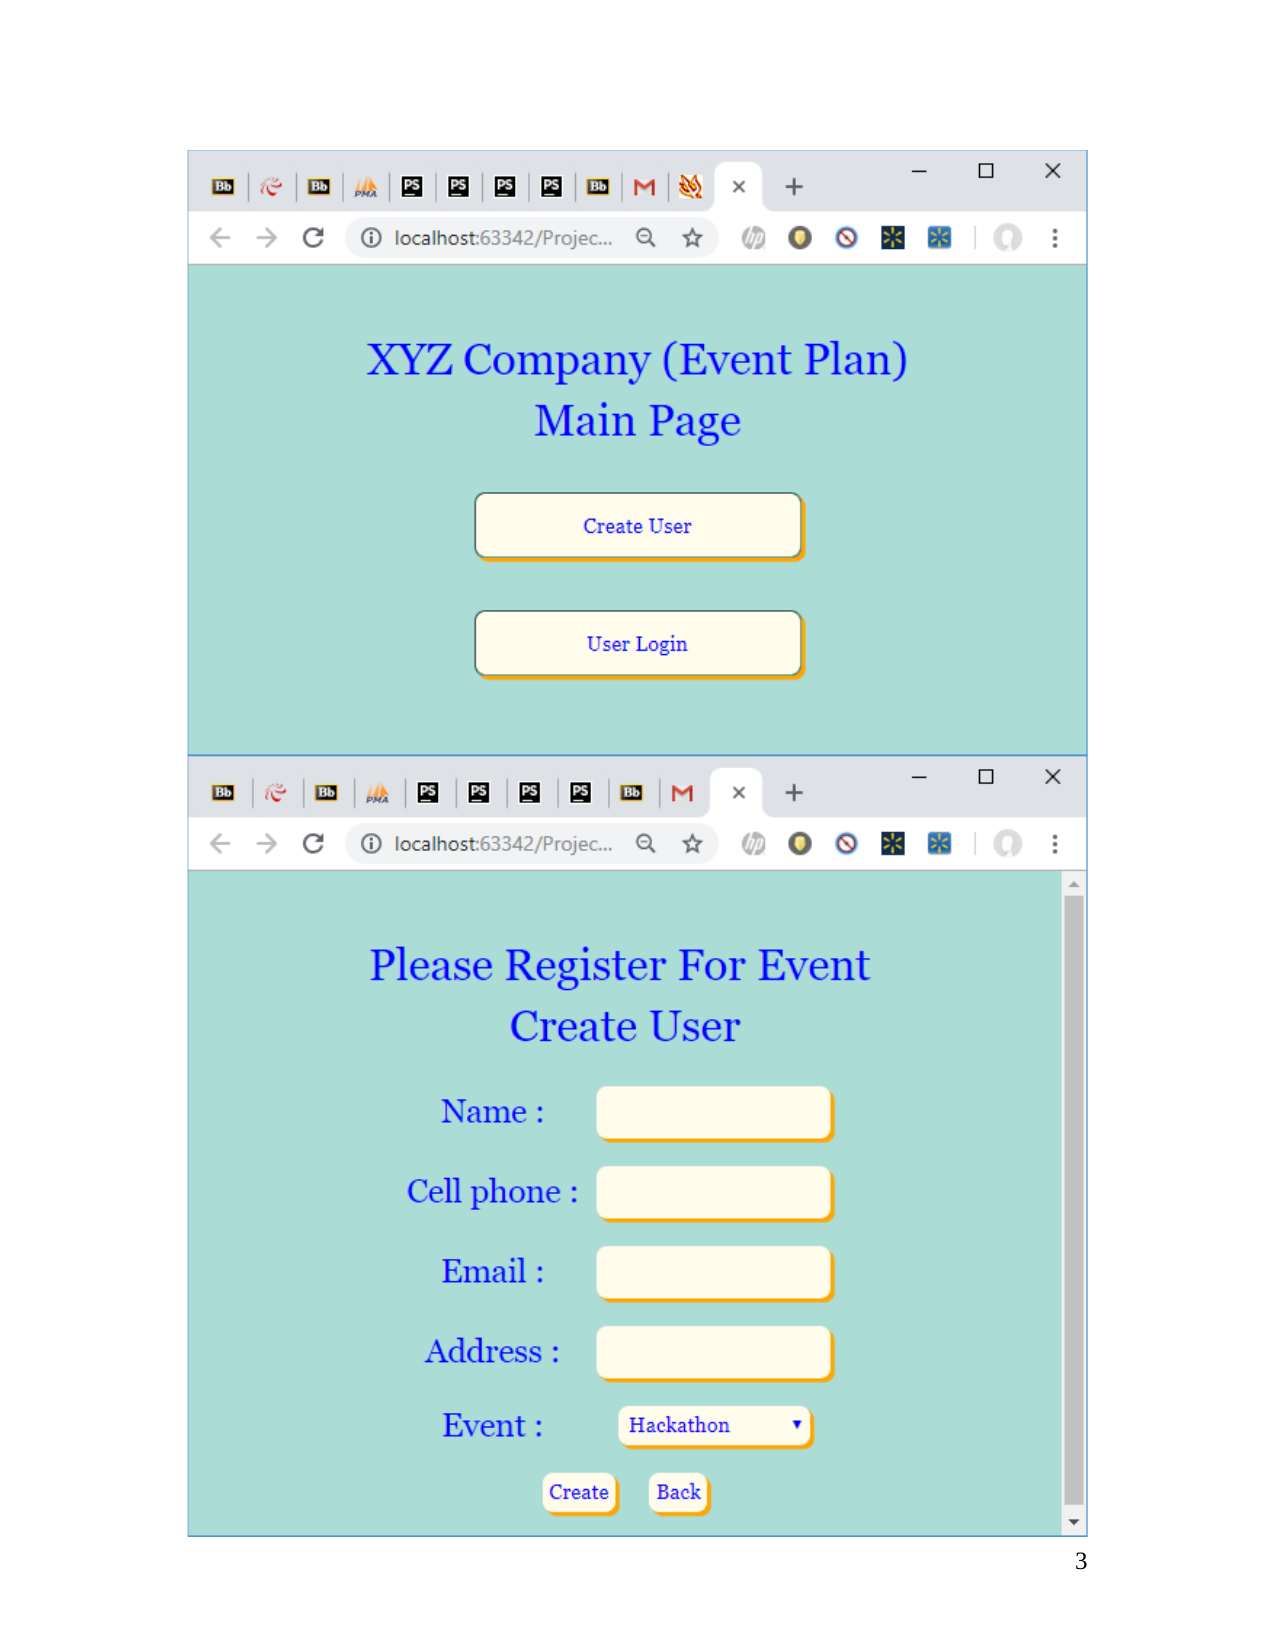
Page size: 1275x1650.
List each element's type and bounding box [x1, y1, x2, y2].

picture [187, 150, 1088, 1537]
